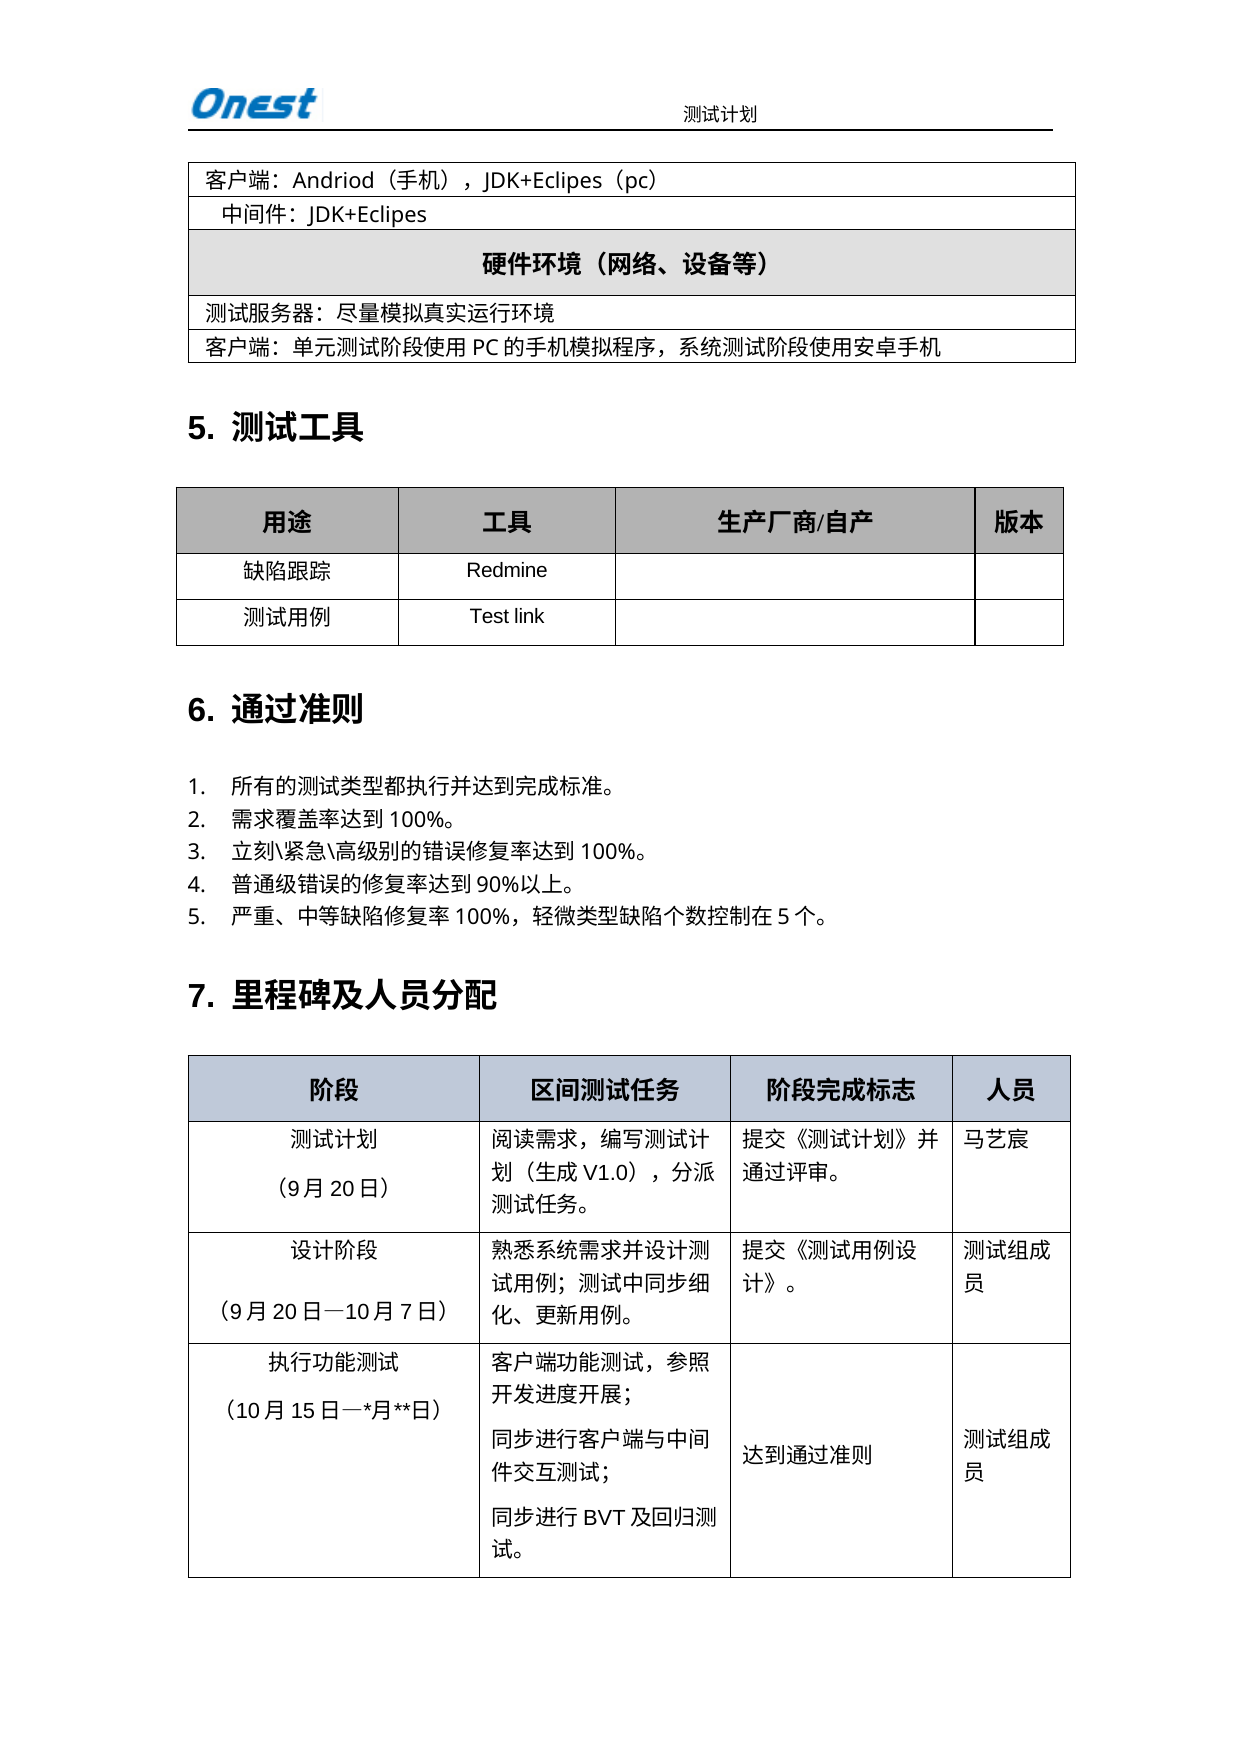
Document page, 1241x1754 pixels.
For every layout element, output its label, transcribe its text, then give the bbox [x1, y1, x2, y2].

table_cell [976, 600, 1063, 645]
table_cell 执行功能测试 （10月15日—*月**日） [189, 1344, 479, 1577]
table_header 阶段完成标志 [731, 1056, 952, 1121]
table_cell Test link [399, 600, 615, 645]
table_header 生产厂商/自产 [616, 488, 974, 553]
table_cell 客户端：Andriod（手机），JDK+Eclipes（pc） [189, 163, 1075, 196]
subtitle 测试工具 [187, 392, 1053, 457]
table_cell 设计阶段 （9月20日—10月7日） [189, 1233, 479, 1343]
table_cell 测试计划 （9月20日） [189, 1122, 479, 1232]
table_cell 测试组成员 [953, 1344, 1070, 1577]
table_cell 提交《测试用例设计》。 [731, 1233, 952, 1343]
table_cell 提交《测试计划》并通过评审。 [731, 1122, 952, 1232]
table_cell 缺陷跟踪 [177, 554, 398, 599]
table_cell 客户端功能测试，参照开发进度开展； 同步进行客户端与中间件交互测试； 同步进行BVT及回归测试。 [480, 1344, 730, 1577]
table_cell 测试组成员 [953, 1233, 1070, 1343]
table_header 版本 [976, 488, 1063, 553]
subtitle 通过准则 [187, 675, 1053, 740]
list 立刻\紧急\高级别的错误修复率达到100%。 [187, 834, 1053, 867]
table_cell [976, 554, 1063, 599]
table_cell 马艺宸 [953, 1122, 1070, 1232]
table_cell 熟悉系统需求并设计测试用例；测试中同步细化、更新用例。 [480, 1233, 730, 1343]
subtitle 里程碑及人员分配 [187, 961, 1053, 1026]
table_cell 中间件：JDK+Eclipes [189, 197, 1075, 229]
list 严重、中等缺陷修复率100%，轻微类型缺陷个数控制在5个。 [187, 899, 1053, 932]
picture [187, 88, 324, 122]
list 需求覆盖率达到100%。 [187, 802, 1053, 834]
table_cell Redmine [399, 554, 615, 599]
table_header 人员 [953, 1056, 1070, 1121]
table_cell 硬件环境（网络、设备等） [189, 230, 1075, 295]
table_header 用途 [177, 488, 398, 553]
table_cell 测试服务器：尽量模拟真实运行环境 [189, 296, 1075, 329]
table_cell [616, 600, 974, 645]
table_cell 阅读需求，编写测试计划（生成V1.0），分派测试任务。 [480, 1122, 730, 1232]
table_header 区间测试任务 [480, 1056, 730, 1121]
table_header 阶段 [189, 1056, 479, 1121]
table_cell 客户端：单元测试阶段使用PC的手机模拟程序，系统测试阶段使用安卓手机 [189, 330, 1075, 362]
table_cell 测试用例 [177, 600, 398, 645]
table_cell [616, 554, 974, 599]
list 所有的测试类型都执行并达到完成标准。 [187, 769, 1053, 802]
list 普通级错误的修复率达到90%以上。 [187, 867, 1053, 899]
table_cell 达到通过准则 [731, 1344, 952, 1577]
table_header 工具 [399, 488, 615, 553]
